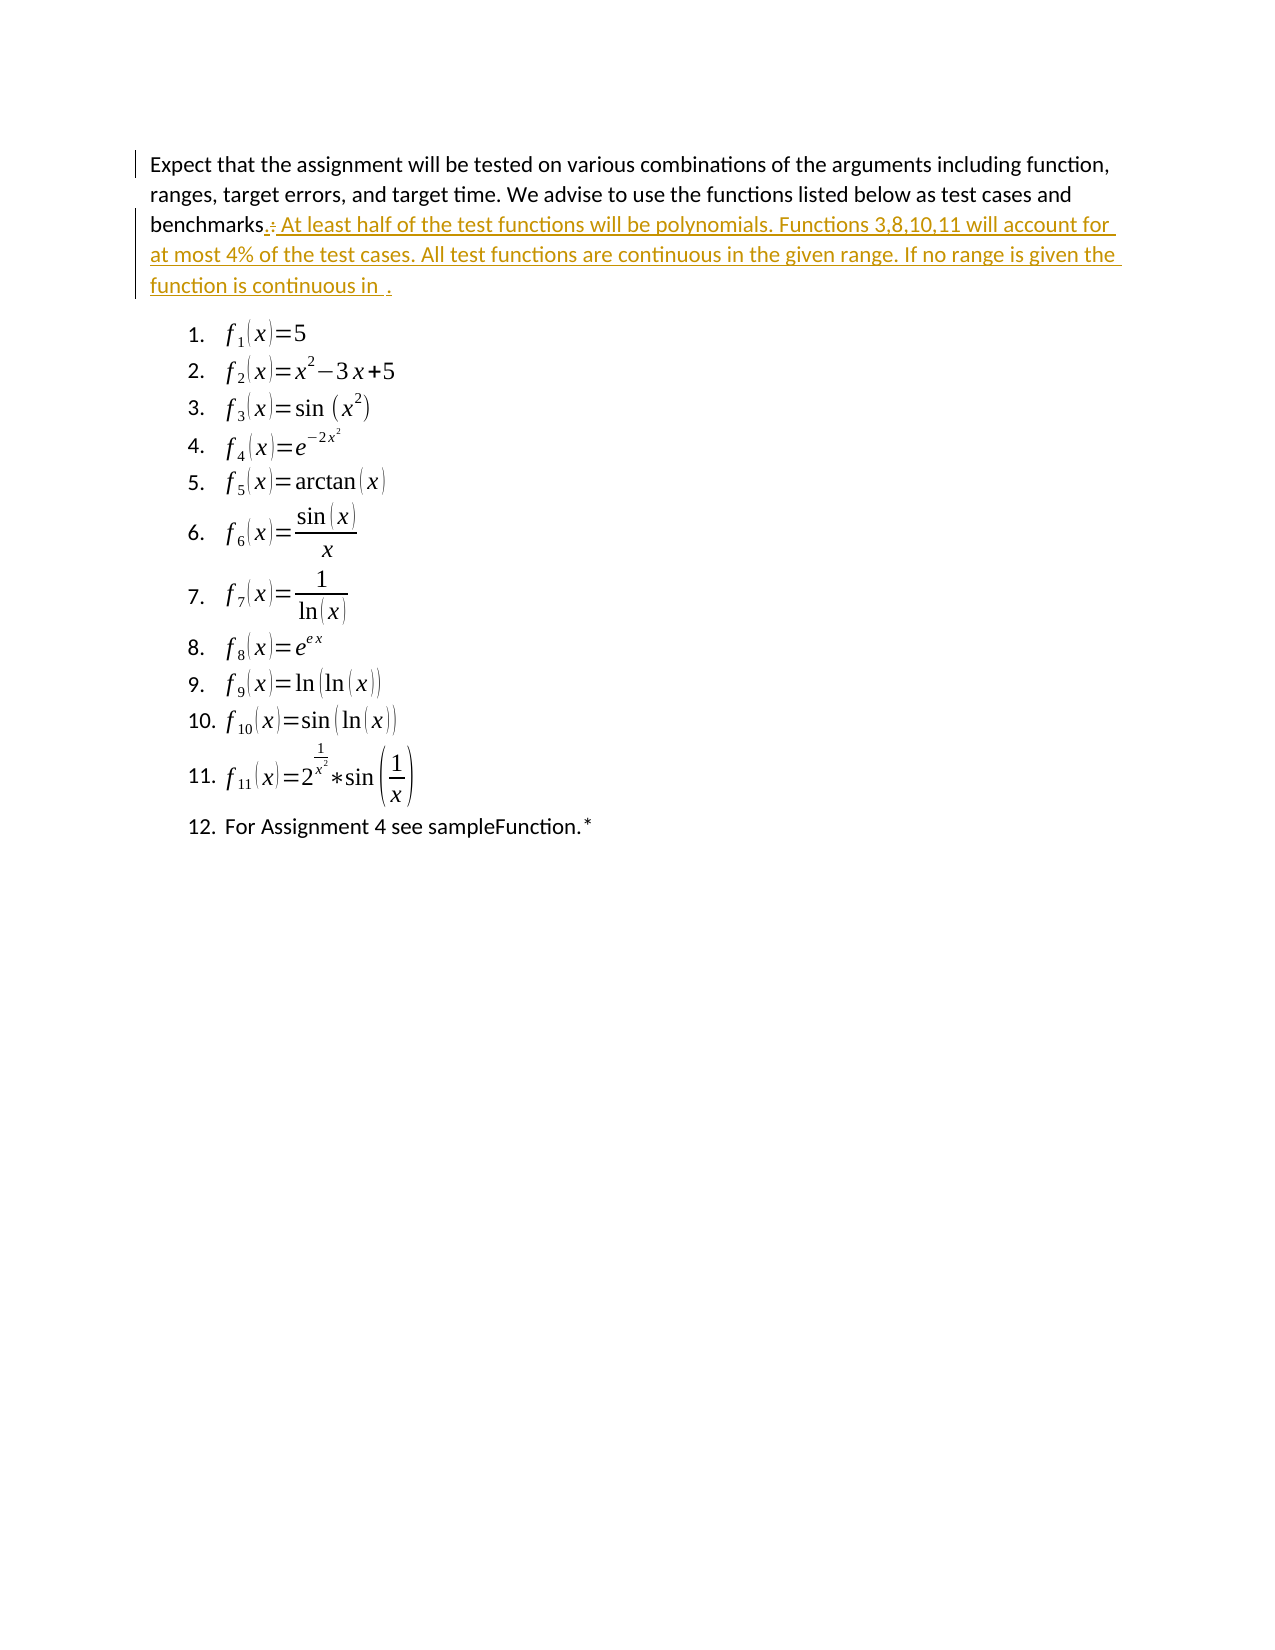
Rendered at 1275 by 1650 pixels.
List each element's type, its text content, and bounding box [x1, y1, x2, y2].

text Expect that the assignment will be tested on various combinations of the arguments including function, ranges, target errors, and target time. We advise to use the functions listed below as test cases and benchmarks [150, 150, 1125, 299]
list For Assignment 4 see sampleFunction.* [187, 812, 1125, 840]
